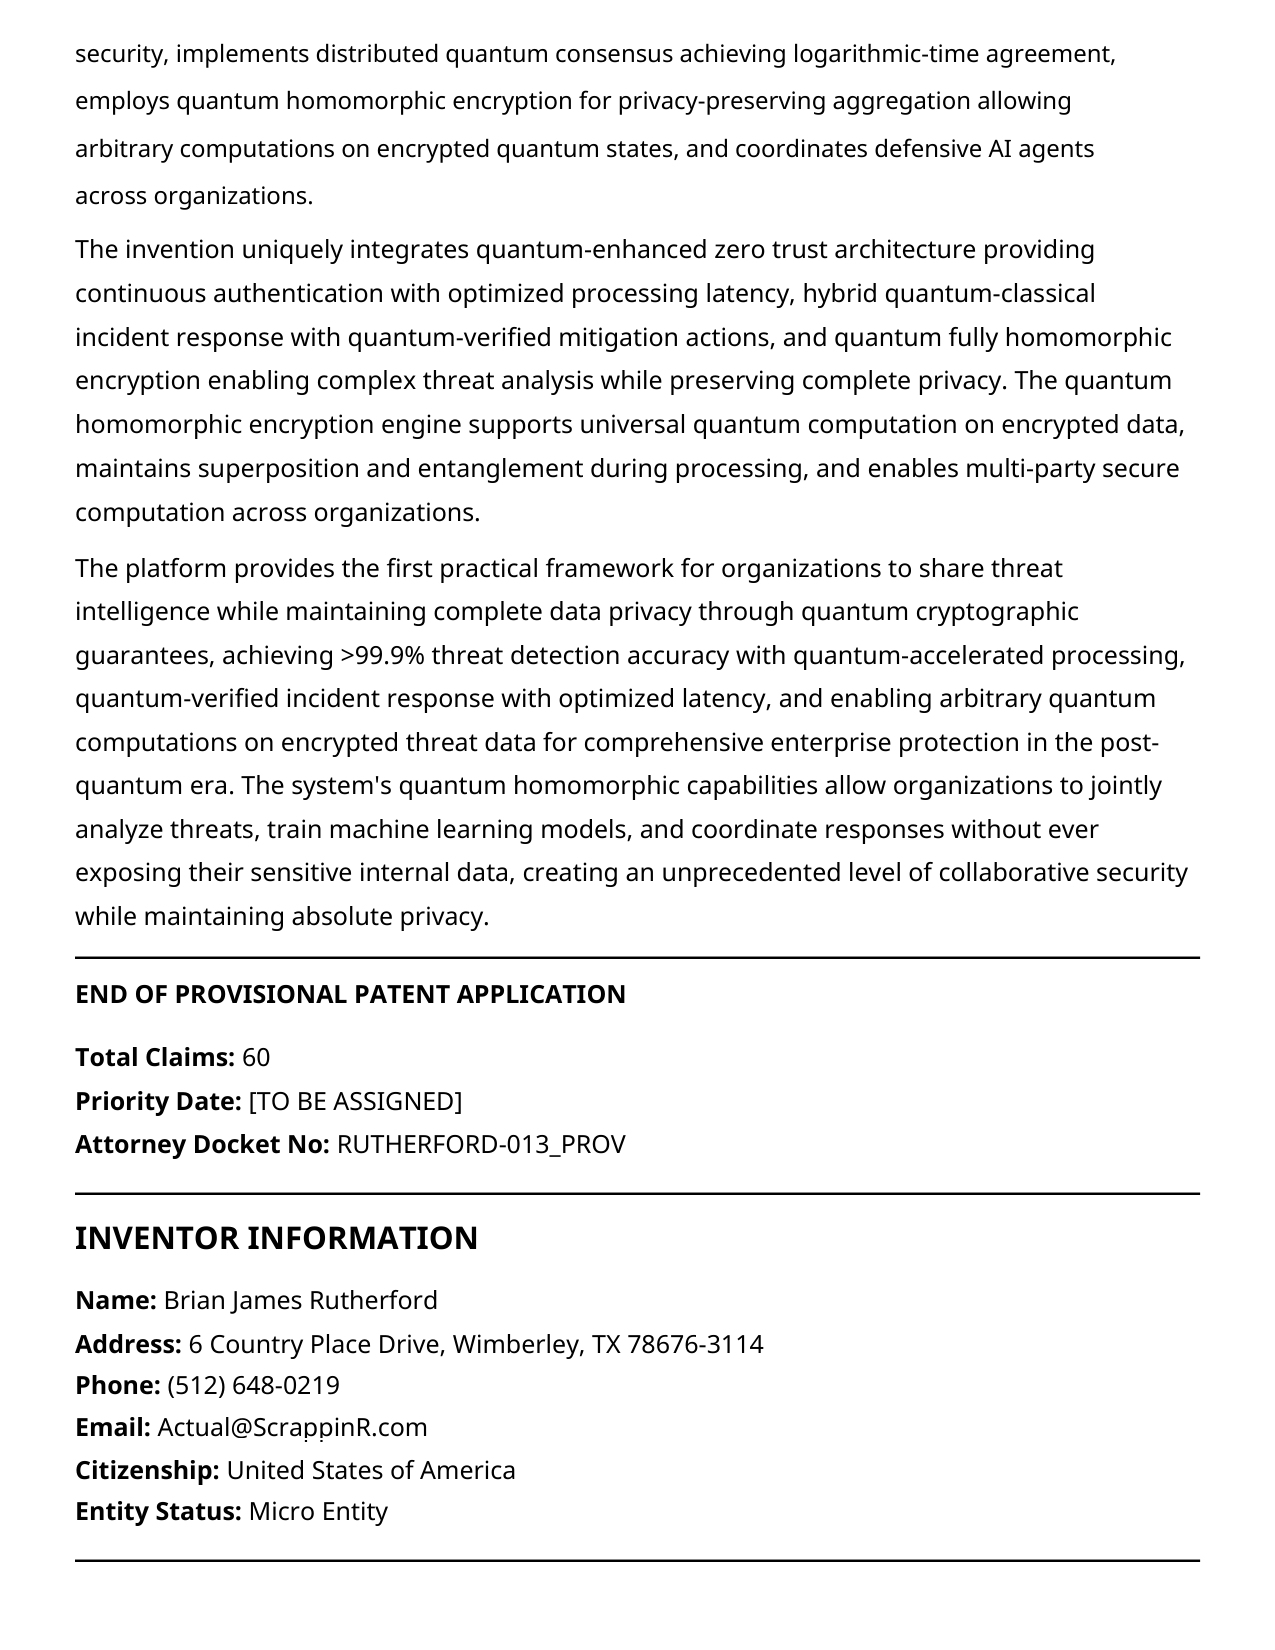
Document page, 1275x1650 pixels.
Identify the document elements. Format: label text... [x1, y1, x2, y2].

text Total Claims: 60 [75, 1040, 1189, 1074]
text INVENTOR INFORMATION [75, 1216, 1189, 1258]
text Name: Brian James Rutherford [75, 1283, 1189, 1317]
text Address: 6 Country Place Drive, Wimberley, TX 78676-3114 [75, 1327, 1189, 1361]
text Citizenship: United States of America [75, 1452, 1189, 1487]
text The invention uniquely integrates quantum-enhanced zero trust architecture providing continuous authentication with optimized processing latency, hybrid quantum-classical incident response with quantum-verified mitigation actions, and quantum fully homomorphic encryption enabling complex threat analysis while preserving complete privacy. The quantum homomorphic encryption engine supports universal quantum computation on encrypted data, maintains superposition and entanglement during processing, and enables multi-party secure computation across organizations. [75, 231, 1187, 529]
text security, implements distributed quantum consensus achieving logarithmic-time agreement, employs quantum homomorphic encryption for privacy-preserving aggregation allowing arbitrary computations on encrypted quantum states, and coordinates defensive AI agents across organizations. [75, 36, 1173, 211]
text Priority Date: [TO BE ASSIGNED] [75, 1084, 1189, 1118]
text Phone: (512) 648-0219 [75, 1368, 1189, 1402]
text END OF PROVISIONAL PATENT APPLICATION [75, 977, 1189, 1011]
text Email: Actual@ScrappinR.com [75, 1409, 1189, 1443]
text The platform provides the first practical framework for organizations to share threat intelligence while maintaining complete data privacy through quantum cryptographic guarantees, achieving >99.9% threat detection accuracy with quantum-accelerated processing, quantum-verified incident response with optimized latency, and enabling arbitrary quantum computations on encrypted threat data for comprehensive enterprise protection in the post-quantum era. The system's quantum homomorphic capabilities allow organizations to jointly analyze threats, train machine learning models, and coordinate responses without ever exposing their sensitive internal data, creating an unprecedented level of collaborative security while maintaining absolute privacy. [75, 550, 1189, 933]
text Attorney Docket No: RUTHERFORD-013_PROV [75, 1127, 1189, 1161]
text Entity Status: Micro Entity [75, 1494, 1189, 1528]
